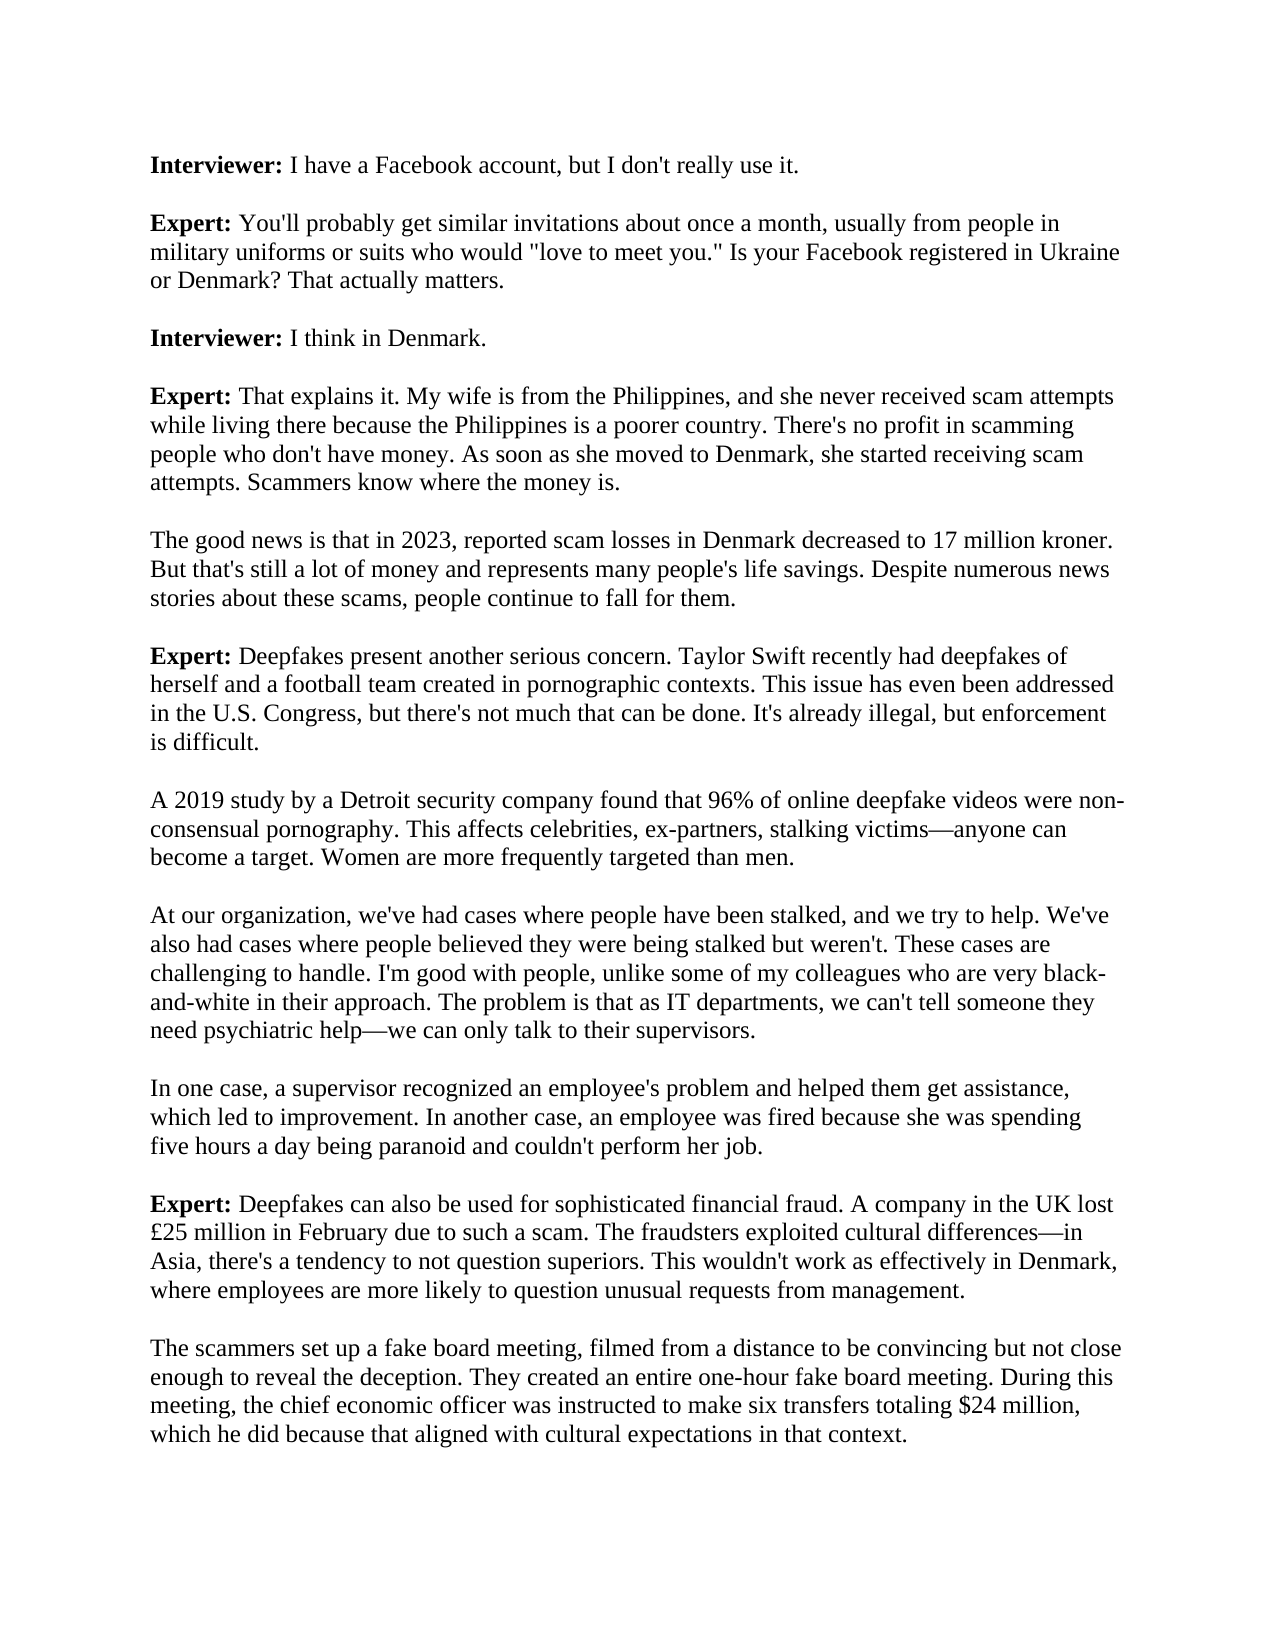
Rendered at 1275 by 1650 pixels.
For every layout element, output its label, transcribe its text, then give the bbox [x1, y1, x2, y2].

text A 2019 study by a Detroit security company found that 96% of online deepfake videos were non-consensual pornography. This affects celebrities, ex-partners, stalking victims—anyone can become a target. Women are more frequently targeted than men. [150, 785, 1125, 871]
text Interviewer: I have a Facebook account, but I don't really use it. [150, 150, 1125, 179]
text At our organization, we've had cases where people have been stalked, and we try to help. We've also had cases where people believed they were being stalked but weren't. These cases are challenging to handle. I'm good with people, unlike some of my colleagues who are very black-and-white in their approach. The problem is that as IT departments, we can't tell someone they need psychiatric help—we can only talk to their supervisors. [150, 900, 1125, 1044]
text Expert: Deepfakes present another serious concern. Taylor Swift recently had deepfakes of herself and a football team created in pornographic contexts. This issue has even been addressed in the U.S. Congress, but there's not much that can be done. It's already illegal, but enforcement is difficult. [150, 641, 1125, 756]
text Expert: That explains it. My wife is from the Philippines, and she never received scam attempts while living there because the Philippines is a poorer country. There's no profit in scamming people who don't have money. As soon as she moved to Denmark, she started receiving scam attempts. Scammers know where the money is. [150, 381, 1125, 496]
text Expert: You'll probably get similar invitations about once a month, usually from people in military uniforms or suits who would "love to meet you." Is your Facebook registered in Ukraine or Denmark? That actually matters. [150, 208, 1125, 294]
text Expert: Deepfakes can also be used for sophisticated financial fraud. A company in the UK lost £25 million in February due to such a scam. The fraudsters exploited cultural differences—in Asia, there's a tendency to not question superiors. This wouldn't work as effectively in Denmark, where employees are more likely to question unusual requests from management. [150, 1189, 1125, 1304]
text Interviewer: I think in Denmark. [150, 323, 1125, 352]
text In one case, a supervisor recognized an employee's problem and helped them get assistance, which led to improvement. In another case, an employee was fired because she was spending five hours a day being paranoid and couldn't perform her job. [150, 1073, 1125, 1159]
text The scammers set up a fake board meeting, filmed from a distance to be convincing but not close enough to reveal the deception. They created an entire one-hour fake board meeting. During this meeting, the chief economic officer was instructed to make six transfers totaling $24 million, which he did because that aligned with cultural expectations in that context. [150, 1333, 1125, 1448]
text The good news is that in 2023, reported scam losses in Denmark decreased to 17 million kroner. But that's still a lot of money and represents many people's life savings. Despite numerous news stories about these scams, people continue to fall for them. [150, 525, 1125, 612]
